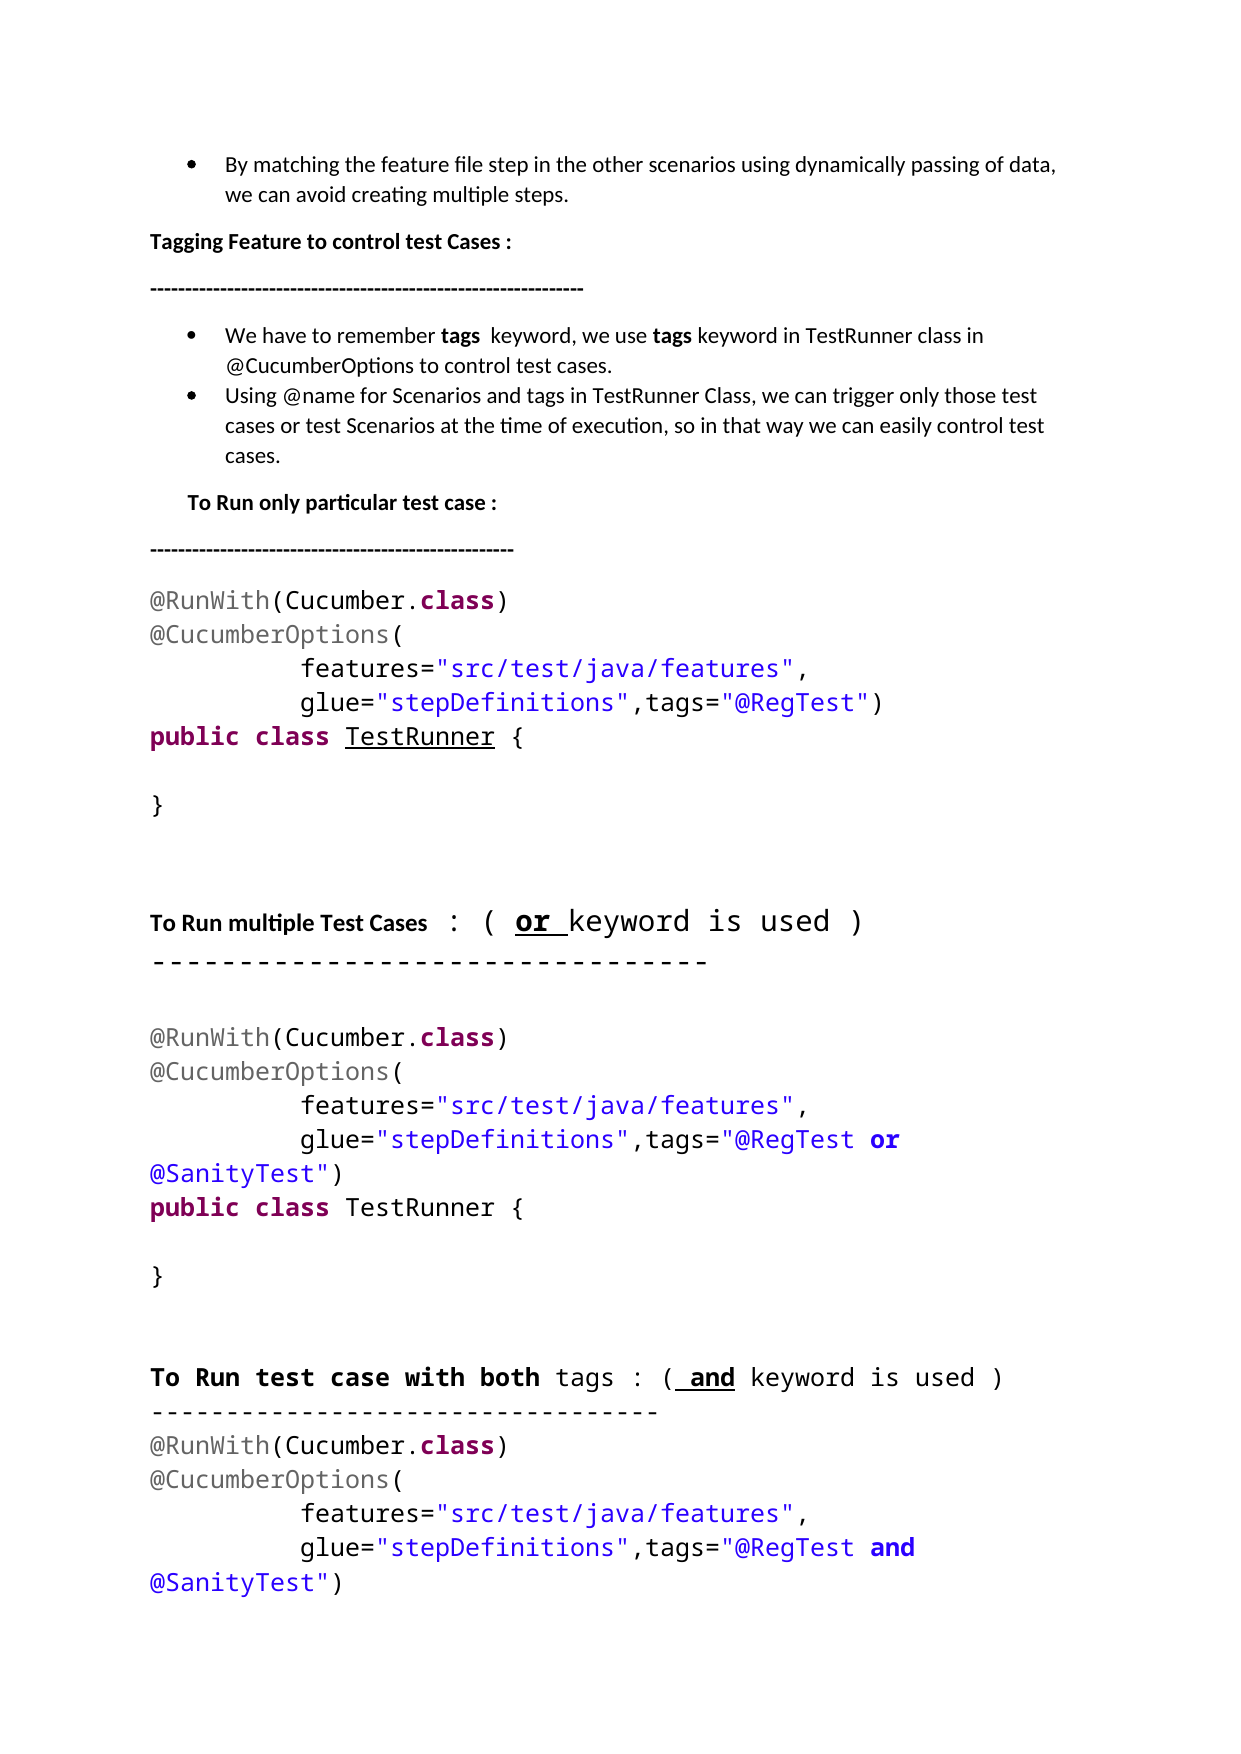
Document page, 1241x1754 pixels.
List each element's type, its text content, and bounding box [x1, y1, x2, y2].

text @CucumberOptions( [150, 1462, 1090, 1496]
list By matching the feature file step in the other scenarios using dynamically passing of data, we can avoid creating multiple steps. [187, 150, 1090, 208]
text Tagging Feature to control test Cases : [150, 227, 1090, 255]
text glue="stepDefinitions",tags="@RegTest") [150, 684, 1090, 718]
text features="src/test/java/features", [150, 1496, 1090, 1530]
text public class TestRunner { [150, 1189, 1090, 1223]
text To Run multiple Test Cases : ( or keyword is used ) [150, 900, 1090, 940]
text @CucumberOptions( [150, 1053, 1090, 1087]
text -------------------------------------------------------------- [150, 274, 1090, 302]
text glue="stepDefinitions",tags="@RegTest and @SanityTest") [150, 1530, 1090, 1598]
list Using @name for Scenarios and tags in TestRunner Class, we can trigger only those test cases or test Scenarios at the time of execution, so in that way we can easily control test cases. [187, 381, 1090, 470]
text To Run only particular test case : [187, 488, 1090, 517]
text @RunWith(Cucumber.class) [150, 1019, 1090, 1053]
text @RunWith(Cucumber.class) [150, 1428, 1090, 1462]
text @RunWith(Cucumber.class) [150, 582, 1090, 616]
text } [150, 1258, 1090, 1292]
text features="src/test/java/features", [150, 650, 1090, 684]
text -------------------------------- [150, 940, 1090, 979]
text To Run test case with both tags : ( and keyword is used ) [150, 1360, 1090, 1394]
text ---------------------------------------------------- [150, 535, 1090, 563]
text ---------------------------------- [150, 1394, 1090, 1428]
text @CucumberOptions( [150, 616, 1090, 650]
text glue="stepDefinitions",tags="@RegTest or @SanityTest") [150, 1121, 1090, 1189]
list We have to remember tags keyword, we use tags keyword in TestRunner class in @CucumberOptions to control test cases. [187, 321, 1090, 379]
text public class TestRunner { [150, 718, 1090, 753]
text } [150, 787, 1090, 821]
text features="src/test/java/features", [150, 1087, 1090, 1121]
